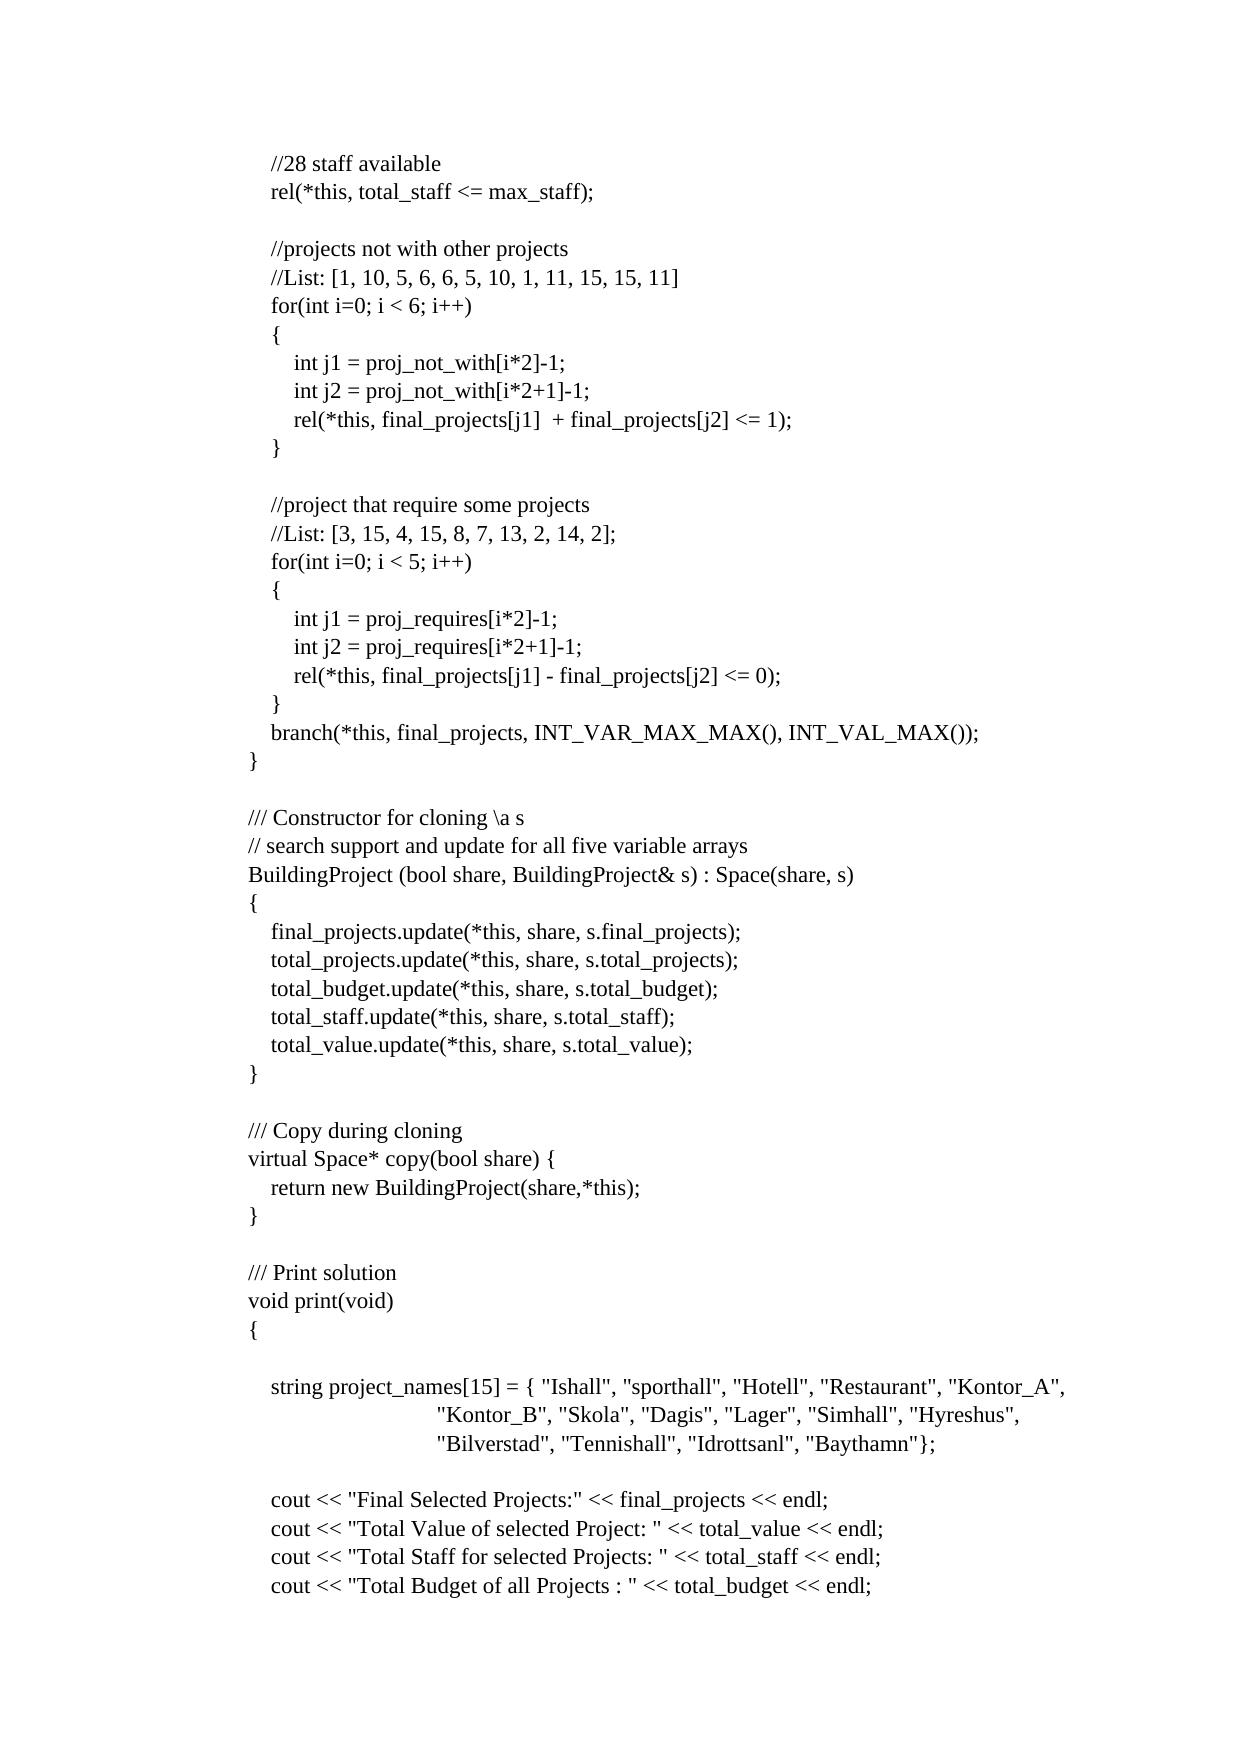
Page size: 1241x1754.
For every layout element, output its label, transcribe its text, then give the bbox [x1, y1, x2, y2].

list /// Print solution [225, 1259, 1090, 1285]
list { [225, 1316, 1090, 1342]
list /// Constructor for cloning \a s [225, 804, 1090, 830]
list //28 staff available [225, 150, 1090, 176]
list rel(*this, total_staff <= max_staff); [225, 178, 1090, 205]
list } [225, 747, 1090, 773]
list } [225, 1202, 1090, 1228]
list int j2 = proj_requires[i*2+1]-1; [225, 633, 1090, 660]
list cout << "Final Selected Projects:" << final_projects << endl; [225, 1487, 1090, 1513]
list string project_names[15] = { "Ishall", "sporthall", "Hotell", "Restaurant", "Kontor_A", [225, 1373, 1090, 1399]
list int j1 = proj_not_with[i*2]-1; [225, 349, 1090, 375]
list //project that require some projects [225, 491, 1090, 518]
list total_value.update(*this, share, s.total_value); [225, 1032, 1090, 1058]
list for(int i=0; i < 5; i++) [225, 548, 1090, 574]
list branch(*this, final_projects, INT_VAR_MAX_MAX(), INT_VAL_MAX()); [225, 719, 1090, 745]
list int j1 = proj_requires[i*2]-1; [225, 605, 1090, 631]
list // search support and update for all five variable arrays [225, 832, 1090, 859]
list rel(*this, final_projects[j1] - final_projects[j2] <= 0); [225, 662, 1090, 688]
list { [225, 889, 1090, 916]
list } [225, 690, 1090, 717]
list "Kontor_B", "Skola", "Dagis", "Lager", "Simhall", "Hyreshus", [225, 1401, 1090, 1428]
list //List: [3, 15, 4, 15, 8, 7, 13, 2, 14, 2]; [225, 520, 1090, 546]
list rel(*this, final_projects[j1] + final_projects[j2] <= 1); [225, 406, 1090, 432]
list } [225, 1060, 1090, 1086]
list //List: [1, 10, 5, 6, 6, 5, 10, 1, 11, 15, 15, 11] [225, 264, 1090, 290]
list } [225, 434, 1090, 461]
list { [225, 321, 1090, 347]
list "Bilverstad", "Tennishall", "Idrottsanl", "Baythamn"}; [225, 1430, 1090, 1456]
list total_staff.update(*this, share, s.total_staff); [225, 1003, 1090, 1029]
list int j2 = proj_not_with[i*2+1]-1; [225, 377, 1090, 404]
list total_projects.update(*this, share, s.total_projects); [225, 946, 1090, 973]
list { [225, 577, 1090, 603]
list void print(void) [225, 1287, 1090, 1314]
list cout << "Total Value of selected Project: " << total_value << endl; [225, 1515, 1090, 1541]
list //projects not with other projects [225, 235, 1090, 262]
list final_projects.update(*this, share, s.final_projects); [225, 918, 1090, 944]
list return new BuildingProject(share,*this); [225, 1174, 1090, 1200]
list total_budget.update(*this, share, s.total_budget); [225, 975, 1090, 1001]
list cout << "Total Budget of all Projects : " << total_budget << endl; [225, 1572, 1090, 1598]
list for(int i=0; i < 6; i++) [225, 292, 1090, 318]
list BuildingProject (bool share, BuildingProject& s) : Space(share, s) [225, 861, 1090, 887]
list cout << "Total Staff for selected Projects: " << total_staff << endl; [225, 1543, 1090, 1570]
list virtual Space* copy(bool share) { [225, 1145, 1090, 1172]
list /// Copy during cloning [225, 1117, 1090, 1143]
